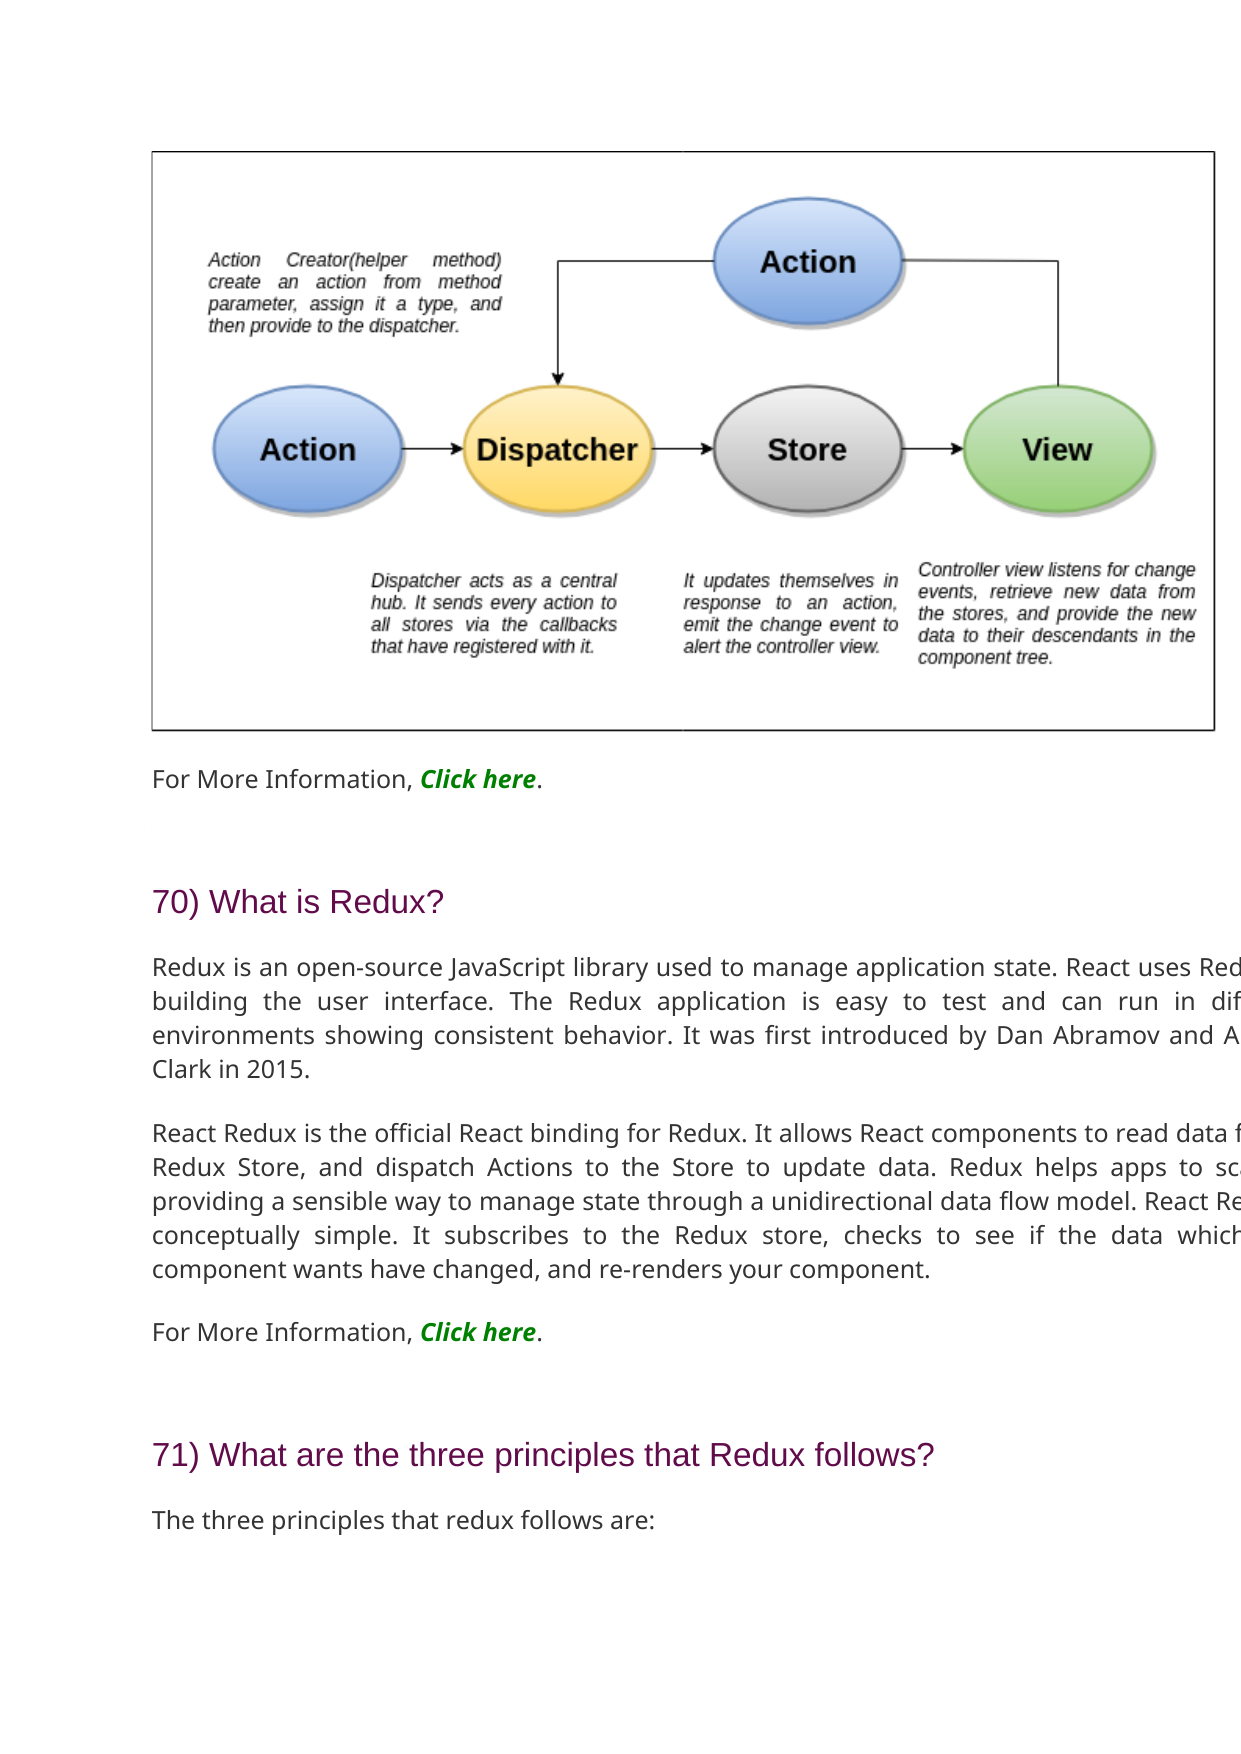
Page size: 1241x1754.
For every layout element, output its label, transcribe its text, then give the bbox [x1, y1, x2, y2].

picture [151, 151, 1217, 733]
